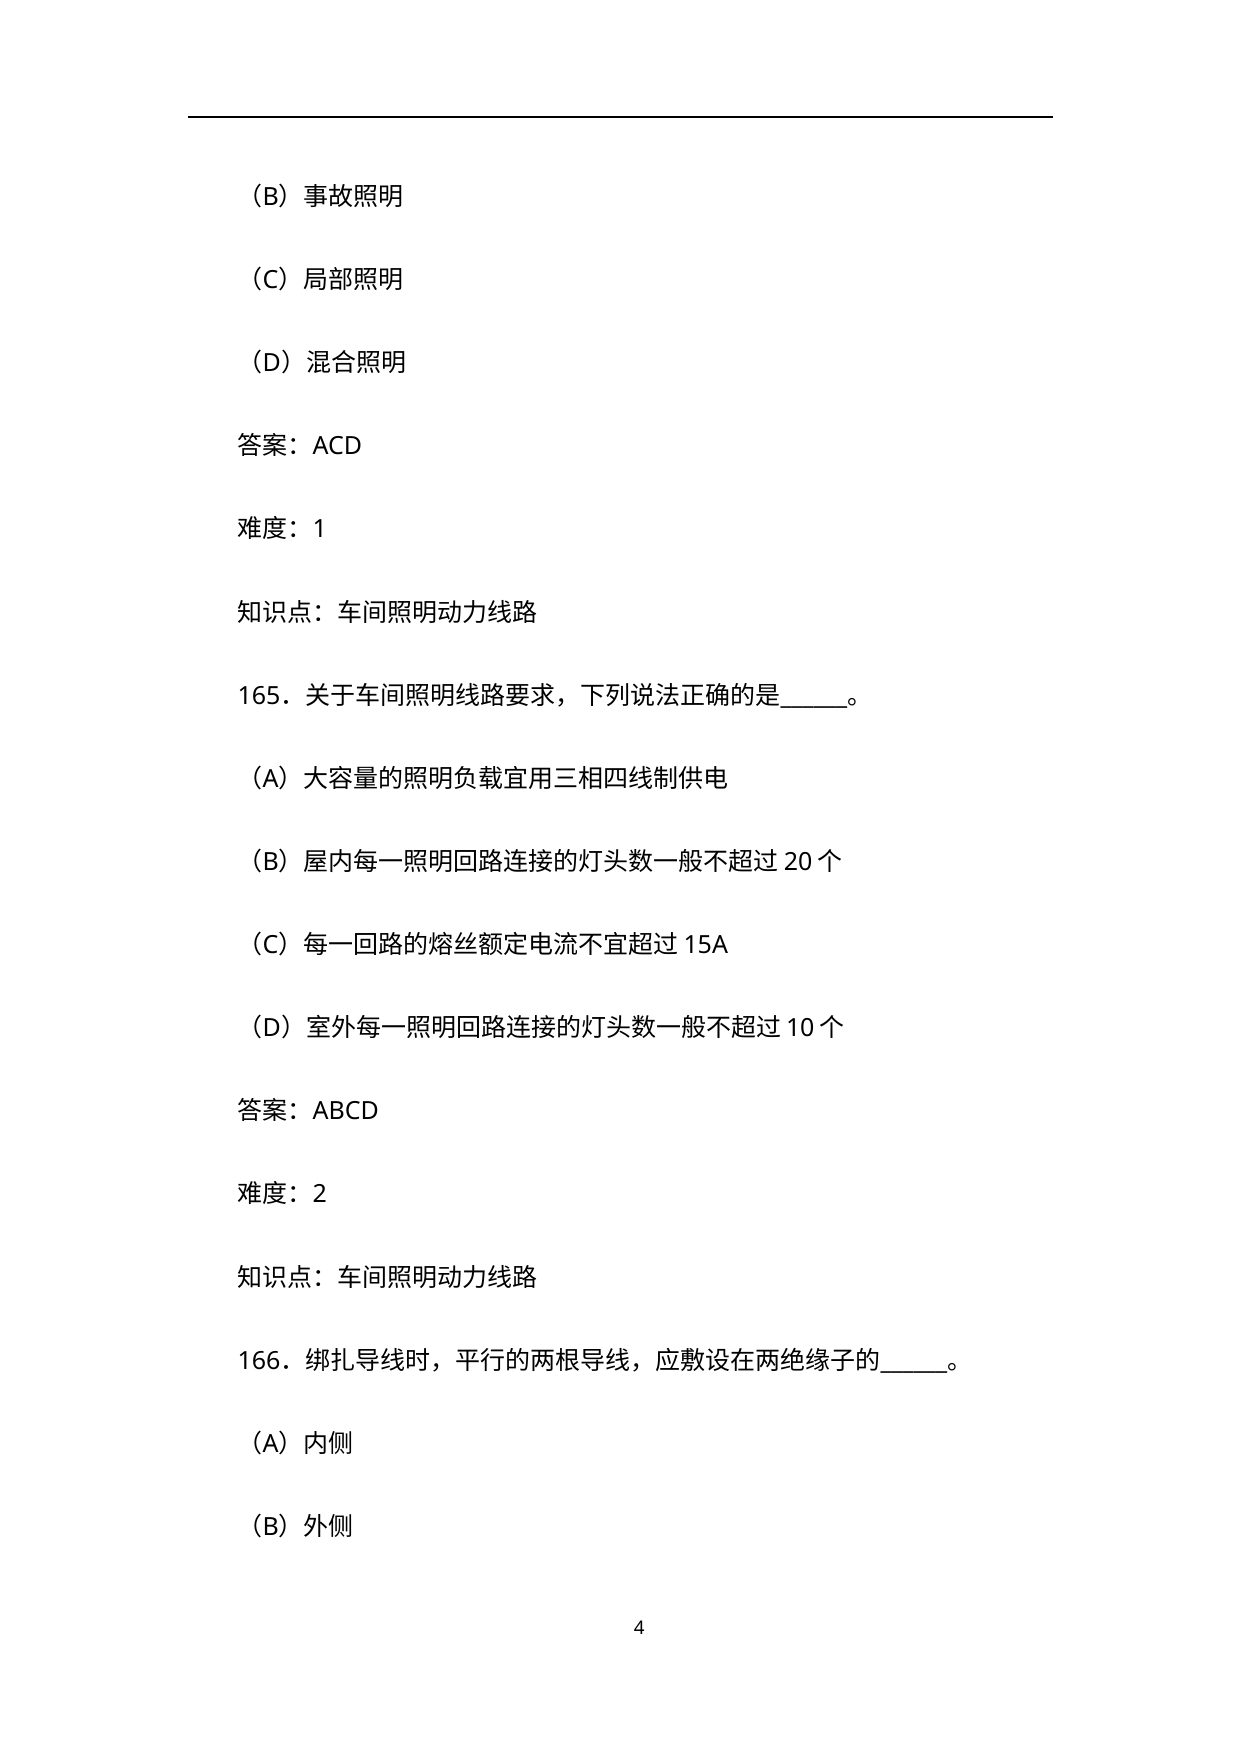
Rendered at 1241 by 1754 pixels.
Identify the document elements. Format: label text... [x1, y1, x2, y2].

text 难度：1 [187, 494, 1053, 559]
text 知识点：车间照明动力线路 [187, 1243, 1053, 1308]
text 答案：ACD [187, 411, 1053, 476]
text （D）混合照明 [187, 328, 1053, 393]
text （D）室外每一照明回路连接的灯头数一般不超过10个 [187, 993, 1053, 1058]
text 难度：2 [187, 1159, 1053, 1224]
text 答案：ABCD [187, 1076, 1053, 1141]
text （B）外侧 [187, 1492, 1053, 1557]
text 166．绑扎导线时，平行的两根导线，应敷设在两绝缘子的______。 [187, 1326, 1053, 1391]
text （B）屋内每一照明回路连接的灯头数一般不超过20个 [187, 827, 1053, 892]
text （C）每一回路的熔丝额定电流不宜超过15A [187, 910, 1053, 975]
text （C）局部照明 [187, 245, 1053, 310]
text （A）内侧 [187, 1409, 1053, 1474]
text 165．关于车间照明线路要求，下列说法正确的是______。 [187, 661, 1053, 726]
text （A）大容量的照明负载宜用三相四线制供电 [187, 744, 1053, 809]
text 知识点：车间照明动力线路 [187, 578, 1053, 643]
text （B）事故照明 [187, 162, 1053, 227]
